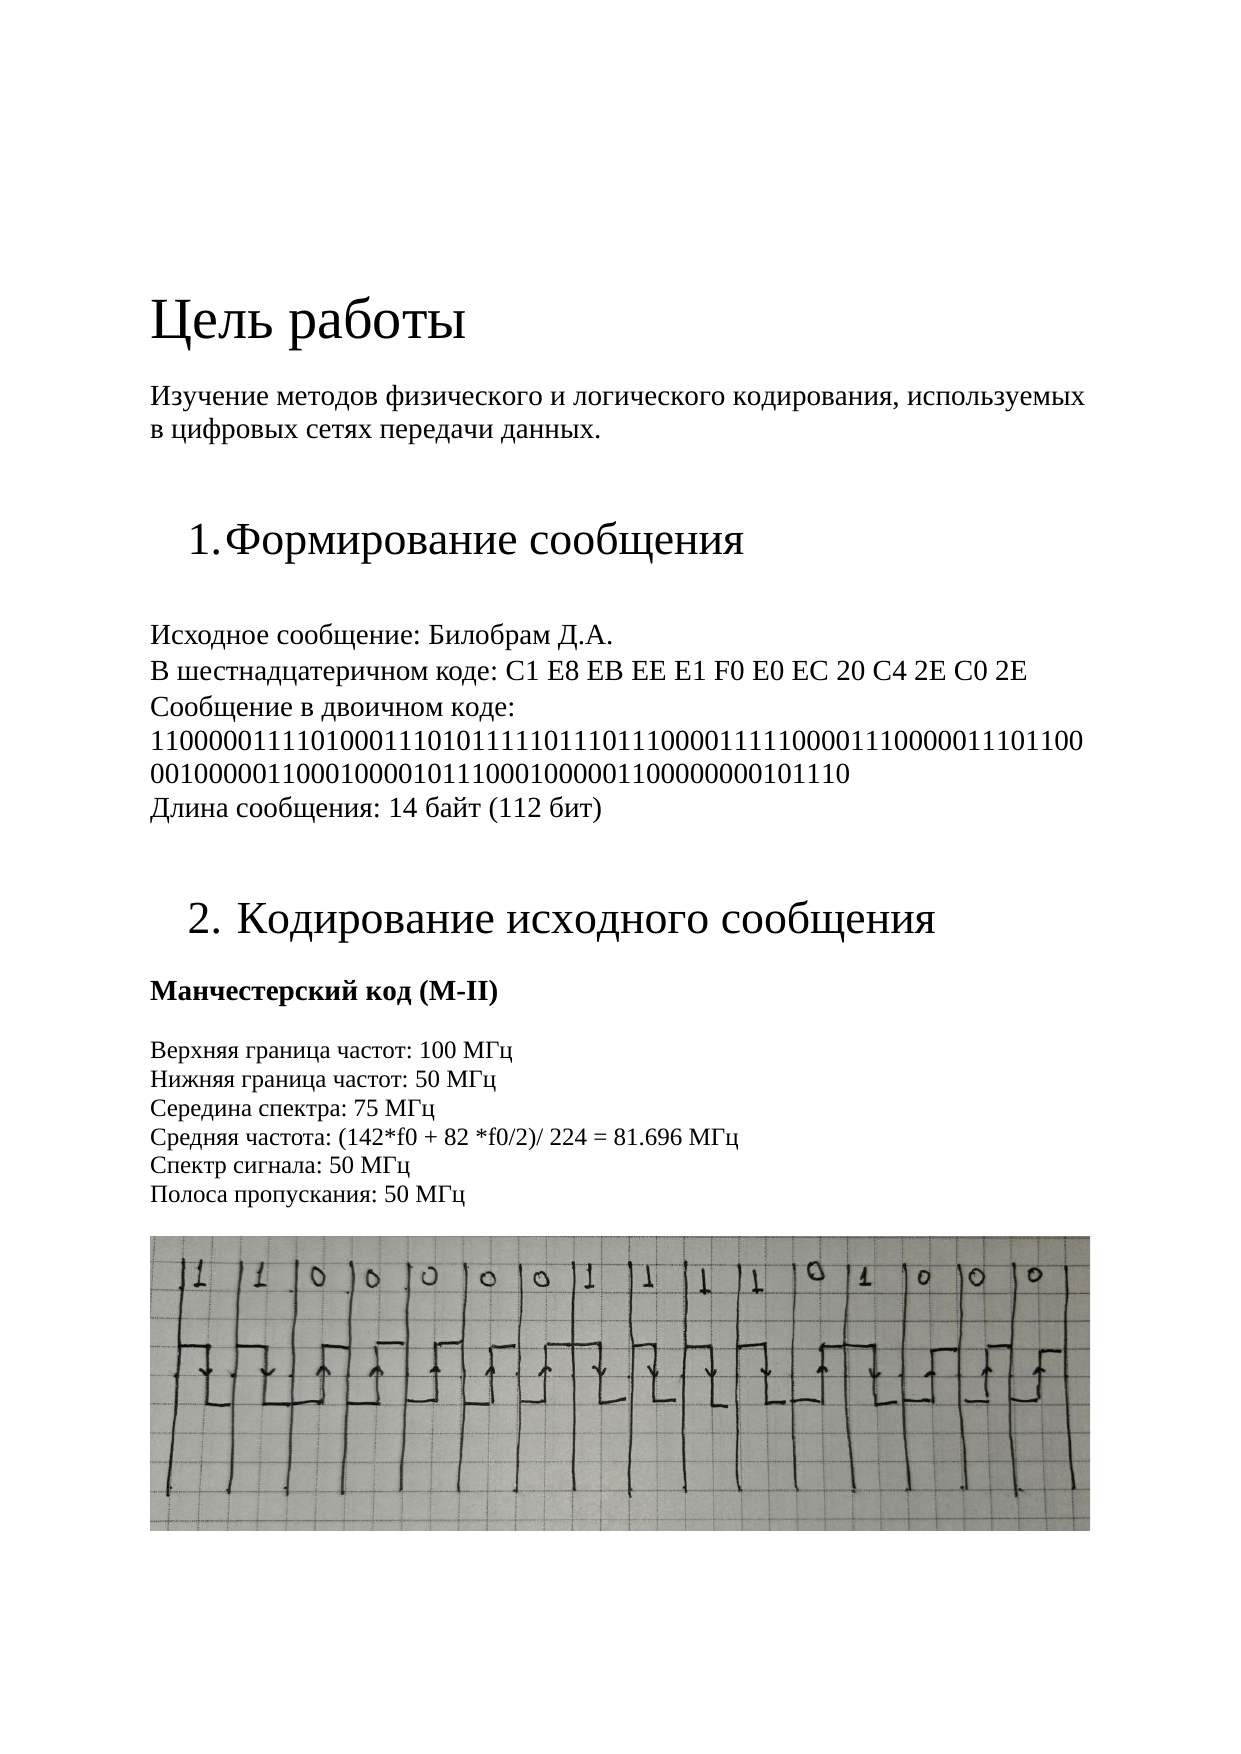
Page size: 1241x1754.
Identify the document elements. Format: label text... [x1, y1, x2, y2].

text Верхняя граница частот: 100 МГц Нижняя граница частот: 50 МГц Середина спектра: 75 МГц Средняя частота: (142*f0 + 82 *f0/2)/ 224 = 81.696 МГц Спектр сигнала: 50 МГц Полоса пропускания: 50 МГц [150, 1035, 1090, 1208]
text Манчестерский код (M-II) [150, 973, 1090, 1006]
list Сообщение в двоичном коде: 1100000111101000111010111110111011100001111100001110000011101100001000001100010000101110001000001100000000101110 [150, 689, 1090, 790]
picture [150, 1236, 1091, 1531]
list Исходное сообщение: Билобрам Д.А. [150, 617, 1090, 651]
list Длина сообщения: 14 байт (112 бит) [150, 790, 1090, 824]
list Кодирование исходного сообщения [187, 891, 1090, 943]
list В шестнадцатеричном коде: C1 E8 EB EE E1 F0 E0 EC 20 C4 2E C0 2E [150, 653, 1090, 687]
list Формирование сообщения [187, 512, 1090, 564]
text Изучение методов физического и логического кодирования, используемых в цифровых сетях передачи данных. [150, 378, 1090, 445]
text Цель работы [150, 284, 1090, 351]
